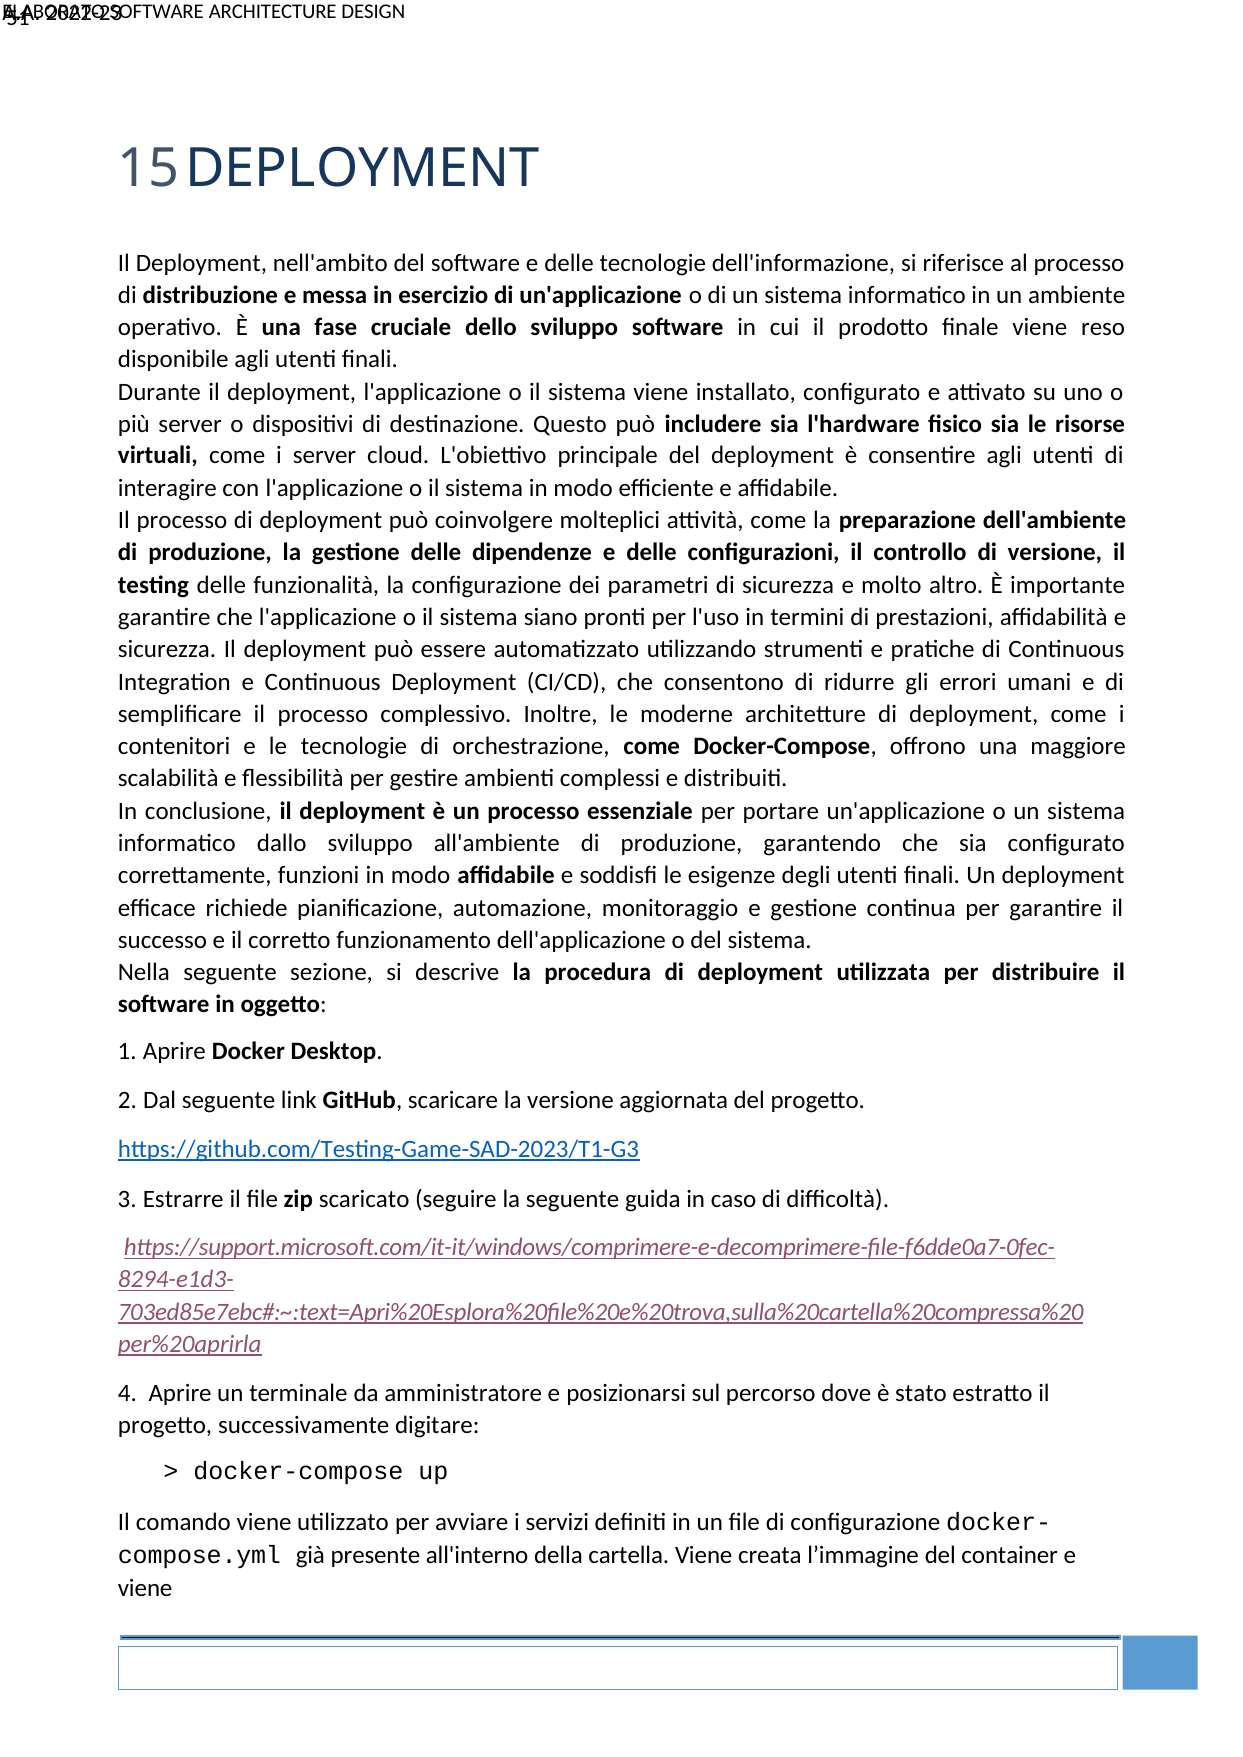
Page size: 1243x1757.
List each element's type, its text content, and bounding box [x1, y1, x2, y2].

text Il processo di deployment può coinvolgere molteplici attività, come la preparazione dell'ambiente di produzione, la gestione delle dipendenze e delle configurazioni, il controllo di versione, il testing delle funzionalità, la configurazione dei parametri di sicurezza e molto altro. È importante garantire che l'applicazione o il sistema siano pronti per l'uso in termini di prestazioni, affidabilità e sicurezza. Il deployment può essere automatizzato utilizzando strumenti e pratiche di Continuous Integration e Continuous Deployment (CI/CD), che consentono di ridurre gli errori umani e di semplificare il processo complessivo. Inoltre, le moderne architetture di deployment, come i contenitori e le tecnologie di orchestrazione, come Docker-Compose, offrono una maggiore scalabilità e flessibilità per gestire ambienti complessi e distribuiti. [118, 504, 1126, 793]
subtitle DEPLOYMENT [117, 135, 1243, 200]
text Il comando viene utilizzato per avviare i servizi definiti in un file di configurazione docker- compose.yml già presente all'interno della cartella. Viene creata l’immagine del container e viene [118, 1506, 1127, 1603]
text In conclusione, il deployment è un processo essenziale per portare un'applicazione o un sistema informatico dallo sviluppo all'ambiente di produzione, garantendo che sia configurato correttamente, funzioni in modo affidabile e soddisfi le esigenze degli utenti finali. Un deployment efficace richiede pianificazione, automazione, monitoraggio e gestione continua per garantire il successo e il corretto funzionamento dell'applicazione o del sistema. [118, 795, 1125, 954]
list Dal seguente link GitHub, scaricare la versione aggiornata del progetto. https://github.com/Testing-Game-SAD-2023/T1-G3 [118, 1084, 867, 1164]
text Nella seguente sezione, si descrive la procedura di deployment utilizzata per distribuire il software in oggetto: [118, 956, 1126, 1019]
text Durante il deployment, l'applicazione o il sistema viene installato, configurato e attivato su uno o più server o dispositivi di destinazione. Questo può includere sia l'hardware fisico sia le risorse virtuali, come i server cloud. L'obiettivo principale del deployment è consentire agli utenti di interagire con l'applicazione o il sistema in modo efficiente e affidabile. [118, 376, 1126, 502]
list Estrarre il file zip scaricato (seguire la seguente guida in caso di difficoltà). [117, 1183, 1243, 1213]
list Aprire un terminale da amministratore e posizionarsi sul percorso dove è stato estratto il progetto, successivamente digitare: [118, 1377, 1072, 1439]
list Aprire Docker Desktop. [117, 1035, 1243, 1066]
text 703ed85e7ebc#:~:text=Apri%20Esplora%20file%20e%20trova,sulla%20cartella%20compressa%20 per%20aprirla [118, 1296, 1105, 1359]
text https://support.microsoft.com/it-it/windows/comprimere-e-decomprimere-file-f6dde0a7-0fec- 8294-e1d3- [118, 1232, 1066, 1294]
text Il Deployment, nell'ambito del software e delle tecnologie dell'informazione, si riferisce al processo di distribuzione e messa in esercizio di un'applicazione o di un sistema informatico in un ambiente operativo. È una fase cruciale dello sviluppo software in cui il prodotto finale viene reso disponibile agli utenti finali. [118, 247, 1126, 374]
text > docker-compose up [163, 1458, 1243, 1487]
